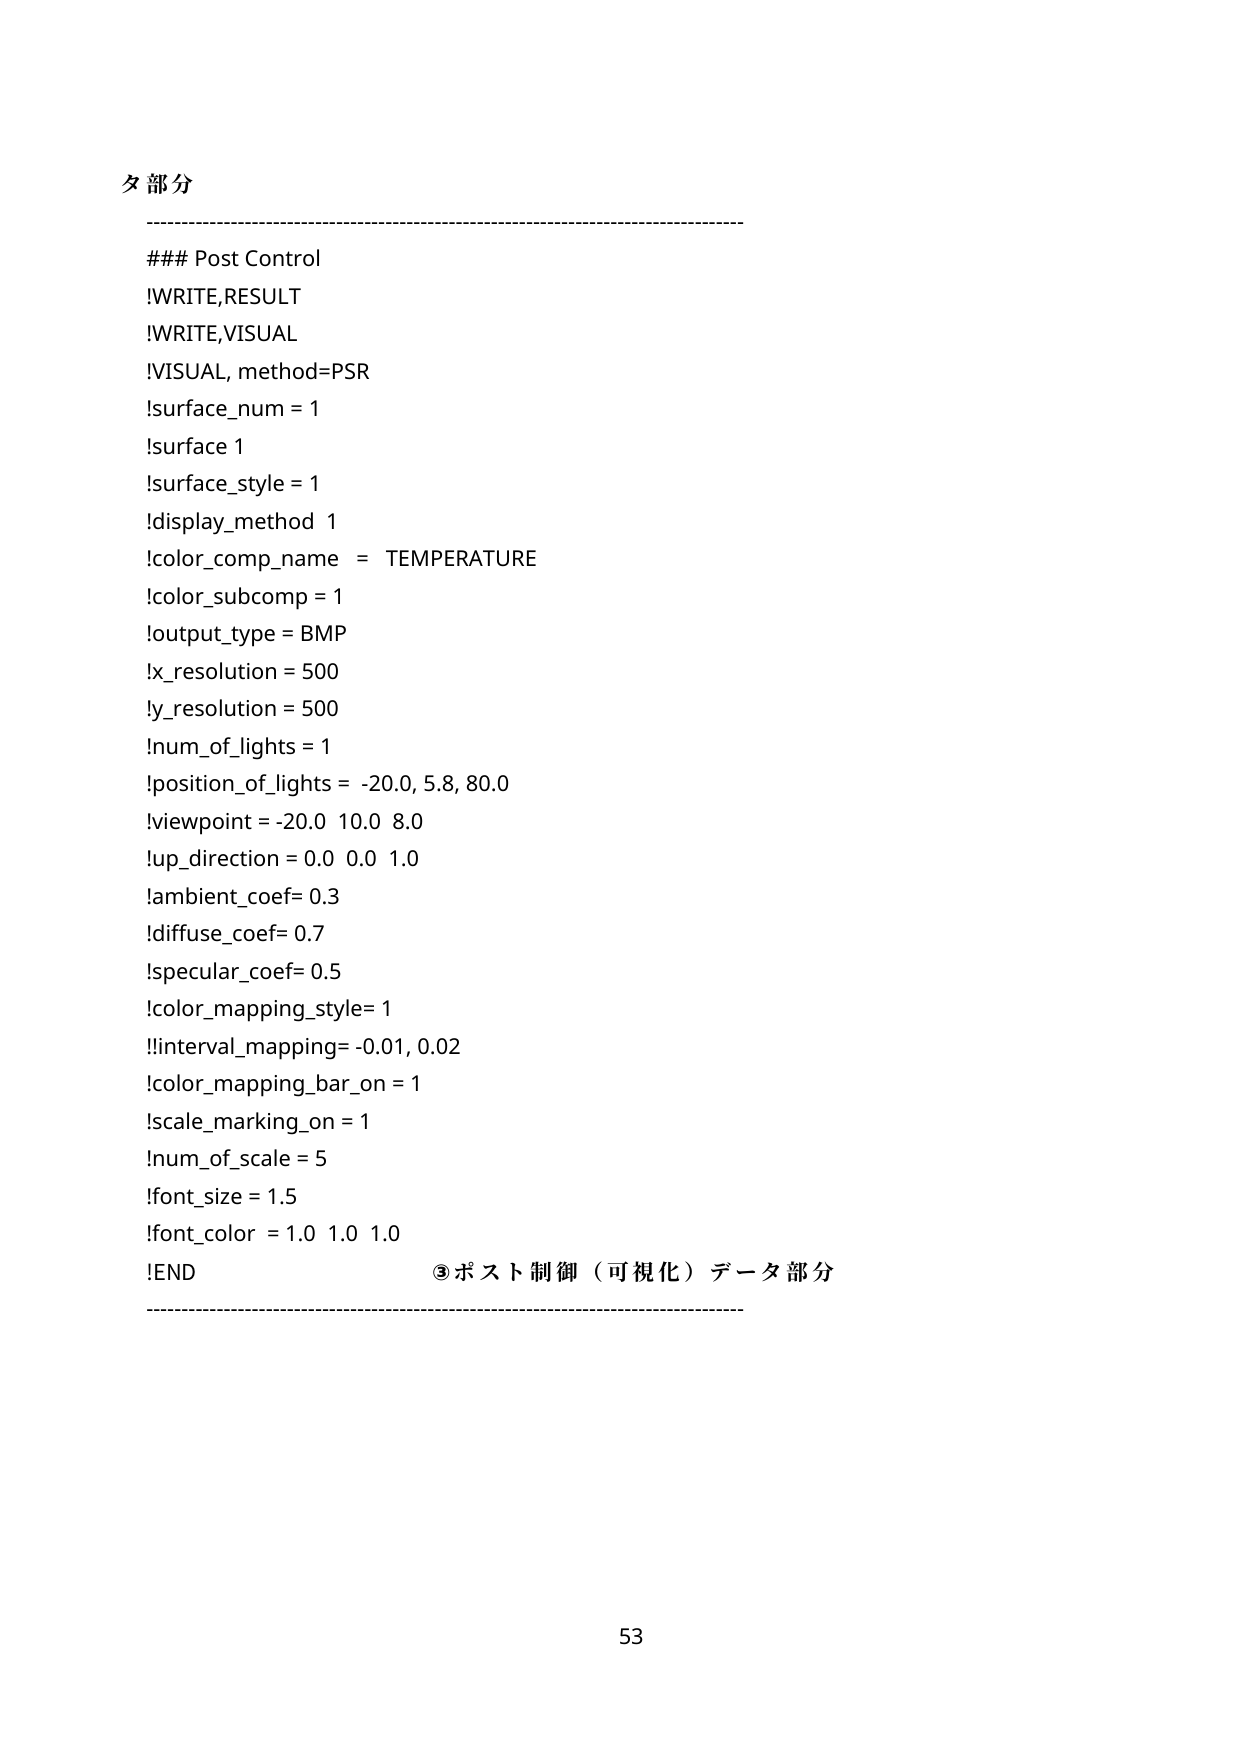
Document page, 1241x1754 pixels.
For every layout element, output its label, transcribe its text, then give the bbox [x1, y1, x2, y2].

text !num_of_scale = 5 [120, 1139, 1120, 1177]
text !font_size = 1.5 [120, 1177, 1120, 1214]
text !!interval_mapping= -0.01, 0.02 [120, 1027, 1120, 1064]
text !color_comp_name = TEMPERATURE [120, 539, 1120, 577]
text ### Post Control [120, 239, 1120, 277]
text !position_of_lights = -20.0, 5.8, 80.0 [120, 764, 1120, 802]
text !diffuse_coef= 0.7 [120, 914, 1120, 952]
text !surface_num = 1 [120, 389, 1120, 427]
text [120, 202, 1120, 239]
text !display_method 1 [120, 502, 1120, 539]
text !specular_coef= 0.5 [120, 952, 1120, 989]
text !color_mapping_style= 1 [120, 989, 1120, 1027]
text !WRITE,RESULT [120, 277, 1120, 314]
text !y_resolution = 500 [120, 689, 1120, 727]
text !font_color = 1.0 1.0 1.0 [120, 1214, 1120, 1252]
text !WRITE,VISUAL [120, 314, 1120, 352]
text !END ③ポスト制御（可視化）データ部分 [120, 1252, 1120, 1289]
text !surface 1 [120, 427, 1120, 464]
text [120, 164, 1120, 202]
text !surface_style = 1 [120, 464, 1120, 502]
text !x_resolution = 500 [120, 652, 1120, 689]
text ------------------------------------------------------------------------------------- [120, 1289, 1120, 1327]
text !color_subcomp = 1 [120, 577, 1120, 614]
text !VISUAL, method=PSR [120, 352, 1120, 389]
text !up_direction = 0.0 0.0 1.0 [120, 839, 1120, 877]
text !viewpoint = -20.0 10.0 8.0 [120, 802, 1120, 839]
text !num_of_lights = 1 [120, 727, 1120, 764]
text !scale_marking_on = 1 [120, 1102, 1120, 1139]
text !ambient_coef= 0.3 [120, 877, 1120, 914]
text !output_type = BMP [120, 614, 1120, 652]
text !color_mapping_bar_on = 1 [120, 1064, 1120, 1102]
